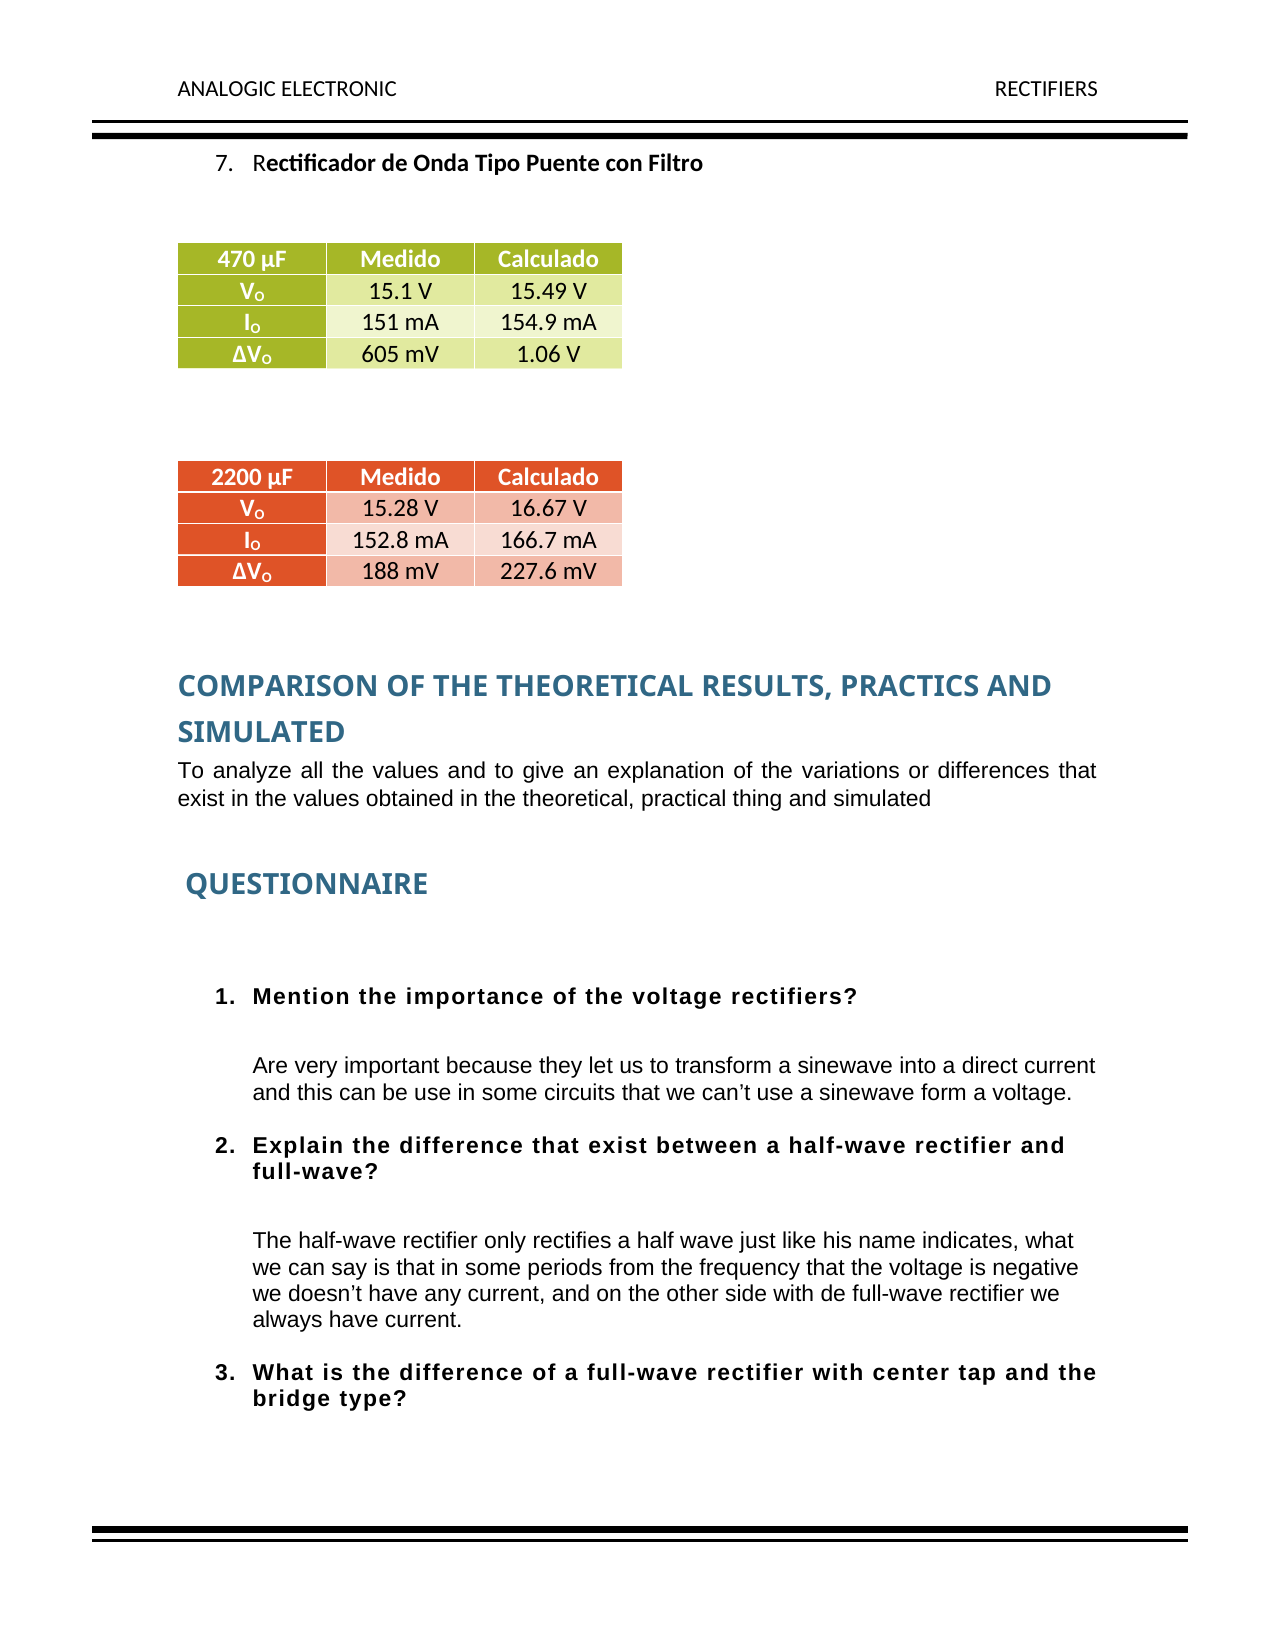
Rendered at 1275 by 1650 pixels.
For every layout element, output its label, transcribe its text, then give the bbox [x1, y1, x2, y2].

table_cell 16.67 V [475, 493, 622, 523]
table_header Medido [327, 243, 474, 274]
table_cell 15.49 V [475, 275, 622, 305]
table_header Medido [327, 461, 474, 491]
table_header 2200 µF [178, 461, 326, 491]
table_header 470 µF [178, 243, 326, 274]
table_cell 227.6 mV [475, 556, 622, 586]
table_cell 154.9 mA [475, 306, 622, 337]
table_cell 166.7 mA [475, 524, 622, 554]
text The half-wave rectifier only rectifies a half wave just like his name indicates, what we can say is that in some periods from the frequency that the voltage is negative we doesn’t have any current, and on the other side with de full-wave rectifier we always have current. [252, 1227, 1098, 1333]
table_cell VO [178, 493, 326, 523]
table_cell 15.28 V [327, 493, 474, 523]
table_cell 605 mV [327, 338, 474, 368]
table_cell ∆VO [178, 338, 326, 368]
table_cell 152.8 mA [327, 524, 474, 554]
subtitle COMPARISON OF THE THEORETICAL RESULTS, PRACTICS AND SIMULATED [177, 666, 1098, 751]
table_cell 151 mA [327, 306, 474, 337]
list Explain the difference that exist between a half-wave rectifier and full-wave? [215, 1132, 1098, 1184]
table_header Calculado [475, 243, 622, 274]
list What is the difference of a full-wave rectifier with center tap and the bridge type? [215, 1359, 1098, 1412]
list Mention the importance of the voltage rectifiers? [215, 983, 1098, 1009]
table_header Calculado [475, 461, 622, 491]
table_cell IO [178, 306, 326, 337]
list Rectificador de Onda Tipo Puente con Filtro [215, 148, 1098, 178]
table_cell IO [178, 524, 326, 554]
table_cell ∆VO [178, 556, 326, 586]
text Are very important because they let us to transform a sinewave into a direct current and this can be use in some circuits that we can’t use a sinewave form a voltage. [252, 1052, 1098, 1105]
table_cell 188 mV [327, 556, 474, 586]
subtitle QUESTIONNAIRE [177, 864, 1098, 903]
table_cell 1.06 V [475, 338, 622, 368]
table_cell 15.1 V [327, 275, 474, 305]
text To analyze all the values and to give an explanation of the variations or differences that exist in the values obtained in the theoretical, practical thing and simulated [177, 757, 1098, 812]
table_cell VO [178, 275, 326, 305]
